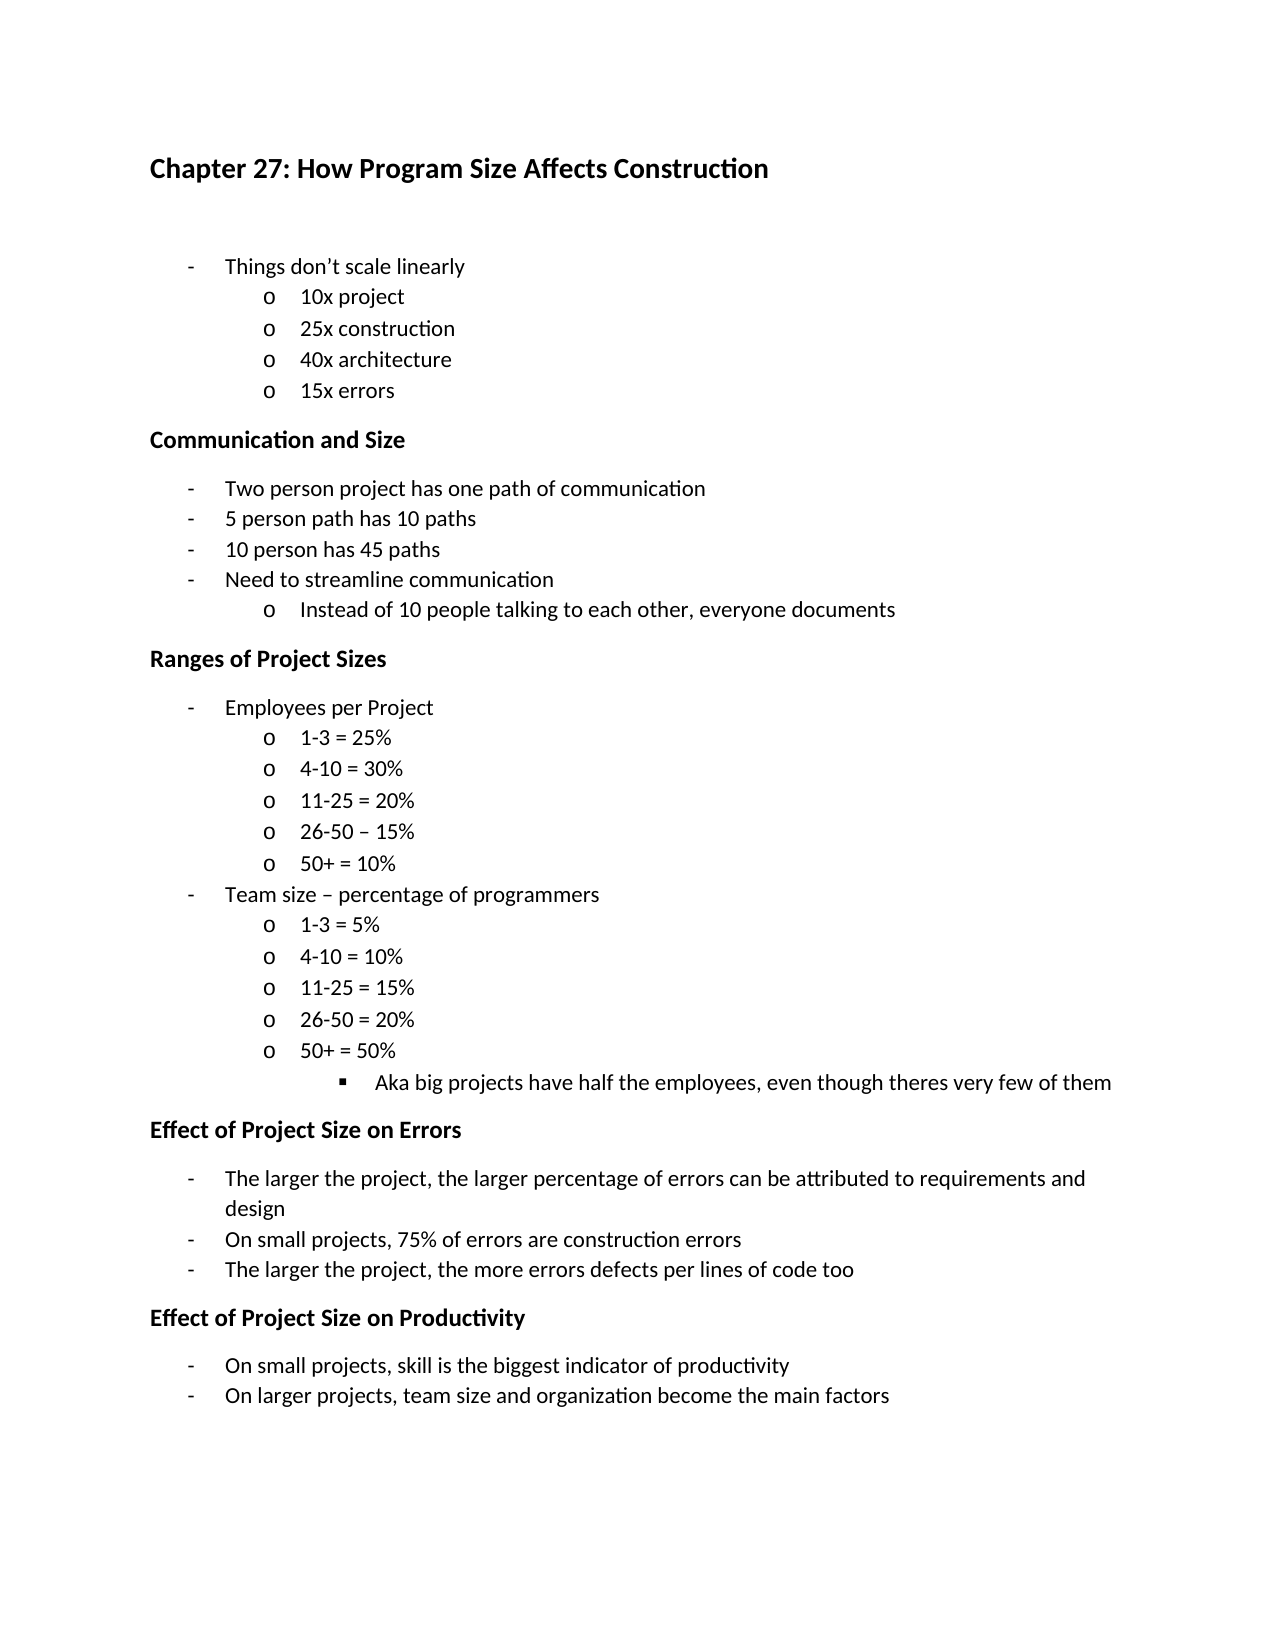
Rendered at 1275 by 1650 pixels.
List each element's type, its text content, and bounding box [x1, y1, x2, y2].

list Need to streamline communication [187, 565, 1125, 593]
list 4-10 = 30% [262, 754, 1125, 784]
list On small projects, 75% of errors are construction errors [187, 1225, 1125, 1253]
list 50+ = 50% [262, 1036, 1125, 1066]
list 11-25 = 20% [262, 786, 1125, 815]
list 4-10 = 10% [262, 942, 1125, 971]
text Effect of Project Size on Productivity [150, 1302, 1125, 1332]
text Chapter 27: How Program Size Affects Construction [150, 150, 1125, 186]
list 5 person path has 10 paths [187, 504, 1125, 532]
list On small projects, skill is the biggest indicator of productivity [187, 1351, 1125, 1379]
list The larger the project, the larger percentage of errors can be attributed to requirements and design [187, 1164, 1125, 1222]
list 10 person has 45 paths [187, 535, 1125, 563]
list 11-25 = 15% [262, 973, 1125, 1003]
list Instead of 10 people talking to each other, everyone documents [262, 595, 1125, 624]
list Aka big projects have half the employees, even though theres very few of them [337, 1068, 1125, 1096]
list Team size – percentage of programmers [187, 880, 1125, 908]
list 26-50 = 20% [262, 1005, 1125, 1034]
text Communication and Size [150, 425, 1125, 455]
list 50+ = 10% [262, 849, 1125, 878]
list On larger projects, team size and organization become the main factors [187, 1382, 1125, 1409]
list 40x architecture [262, 345, 1125, 374]
list Two person project has one path of communication [187, 474, 1125, 502]
list Things don’t scale linearly [187, 252, 1125, 280]
list 15x errors [262, 377, 1125, 406]
list 1-3 = 25% [262, 723, 1125, 752]
list 10x project [262, 282, 1125, 311]
list 26-50 – 15% [262, 817, 1125, 847]
list 1-3 = 5% [262, 911, 1125, 940]
list The larger the project, the more errors defects per lines of code too [187, 1255, 1125, 1283]
list Employees per Project [187, 693, 1125, 721]
text Ranges of Project Sizes [150, 643, 1125, 674]
list 25x construction [262, 314, 1125, 343]
text Effect of Project Size on Errors [150, 1115, 1125, 1145]
